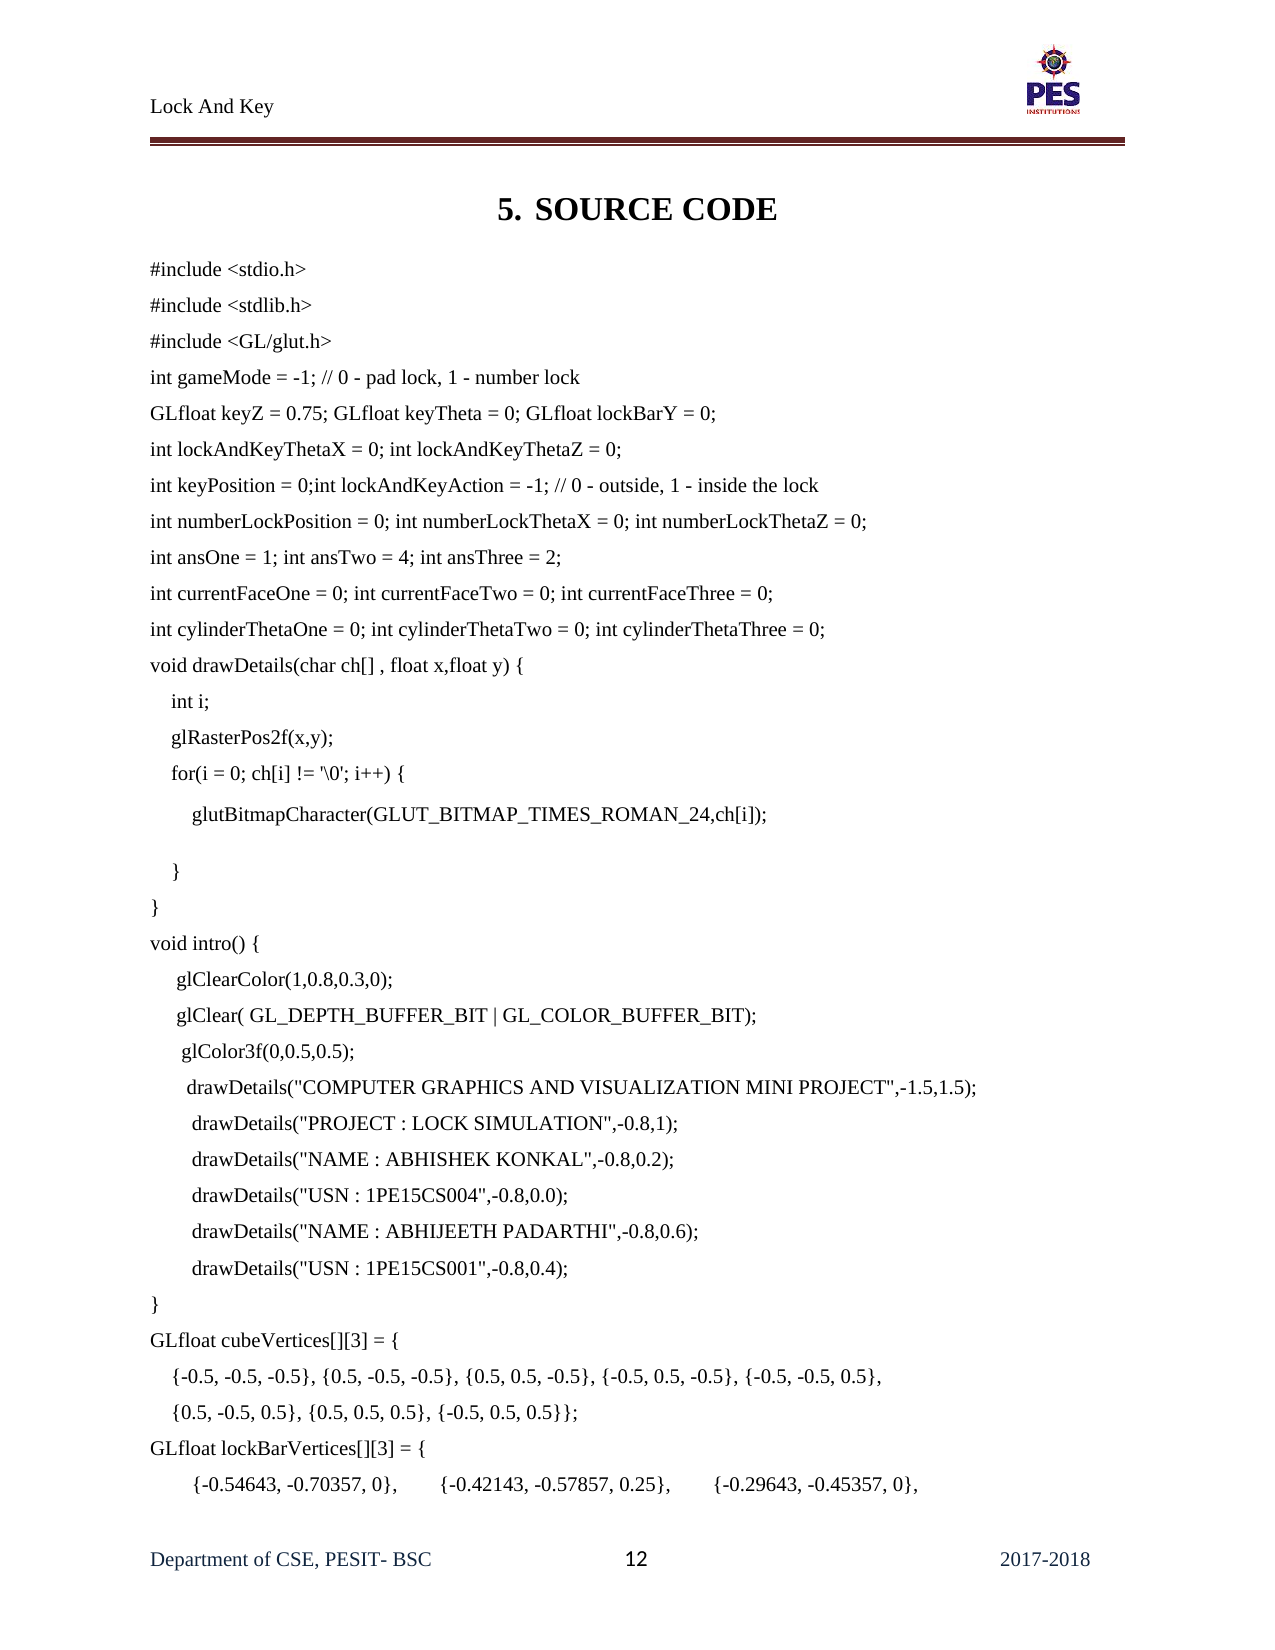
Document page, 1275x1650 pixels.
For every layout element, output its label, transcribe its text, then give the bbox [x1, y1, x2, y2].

text #include <GL/glut.h> [150, 329, 1090, 353]
text #include <stdlib.h> [150, 293, 1090, 317]
text GLfloat cubeVertices[][3] = { [150, 1328, 1090, 1352]
text for(i = 0; ch[i] != '\0'; i++) { [150, 761, 1090, 785]
text drawDetails("NAME : ABHISHEK KONKAL",-0.8,0.2); [150, 1147, 1090, 1171]
text void intro() { [150, 931, 1090, 955]
text int i; [150, 689, 1090, 713]
text glColor3f(0,0.5,0.5); [150, 1039, 1090, 1063]
text drawDetails("USN : 1PE15CS001",-0.8,0.4); [150, 1256, 1090, 1279]
text int numberLockPosition = 0; int numberLockThetaX = 0; int numberLockThetaZ = 0; [150, 509, 1090, 533]
text #include <stdio.h> [150, 257, 1090, 281]
text } [150, 859, 1090, 883]
text {-0.54643, -0.70357, 0}, {-0.42143, -0.57857, 0.25}, {-0.29643, -0.45357, 0}, [150, 1472, 1090, 1496]
text {0.5, -0.5, 0.5}, {0.5, 0.5, 0.5}, {-0.5, 0.5, 0.5}}; [150, 1400, 1090, 1424]
text int gameMode = -1; // 0 - pad lock, 1 - number lock [150, 365, 1090, 389]
text int keyPosition = 0;int lockAndKeyAction = -1; // 0 - outside, 1 - inside the lock [150, 473, 1090, 497]
text drawDetails("COMPUTER GRAPHICS AND VISUALIZATION MINI PROJECT",-1.5,1.5); [150, 1075, 1090, 1099]
text int ansOne = 1; int ansTwo = 4; int ansThree = 2; [150, 545, 1090, 569]
text GLfloat lockBarVertices[][3] = { [150, 1436, 1090, 1460]
text glClear( GL_DEPTH_BUFFER_BIT | GL_COLOR_BUFFER_BIT); [150, 1003, 1090, 1027]
text } [150, 895, 1090, 919]
text GLfloat keyZ = 0.75; GLfloat keyTheta = 0; GLfloat lockBarY = 0; [150, 401, 1090, 425]
text } [150, 1292, 1090, 1316]
text {-0.5, -0.5, -0.5}, {0.5, -0.5, -0.5}, {0.5, 0.5, -0.5}, {-0.5, 0.5, -0.5}, {-0.5, -0.5, 0.5}, [150, 1364, 1090, 1388]
text void drawDetails(char ch[] , float x,float y) { [150, 653, 1090, 677]
text glutBitmapCharacter(GLUT_BITMAP_TIMES_ROMAN_24,ch[i]); [150, 802, 1090, 826]
text drawDetails("NAME : ABHIJEETH PADARTHI",-0.8,0.6); [150, 1219, 1090, 1243]
text int lockAndKeyThetaX = 0; int lockAndKeyThetaZ = 0; [150, 437, 1090, 461]
text int currentFaceOne = 0; int currentFaceTwo = 0; int currentFaceThree = 0; [150, 581, 1090, 605]
text drawDetails("USN : 1PE15CS004",-0.8,0.0); [150, 1183, 1090, 1207]
text drawDetails("PROJECT : LOCK SIMULATION",-0.8,1); [150, 1111, 1090, 1135]
text glRasterPos2f(x,y); [150, 725, 1090, 749]
text int cylinderThetaOne = 0; int cylinderThetaTwo = 0; int cylinderThetaThree = 0; [150, 617, 1090, 641]
text glClearColor(1,0.8,0.3,0); [150, 967, 1090, 991]
picture [1027, 44, 1080, 114]
list SOURCE CODE [150, 189, 1125, 227]
